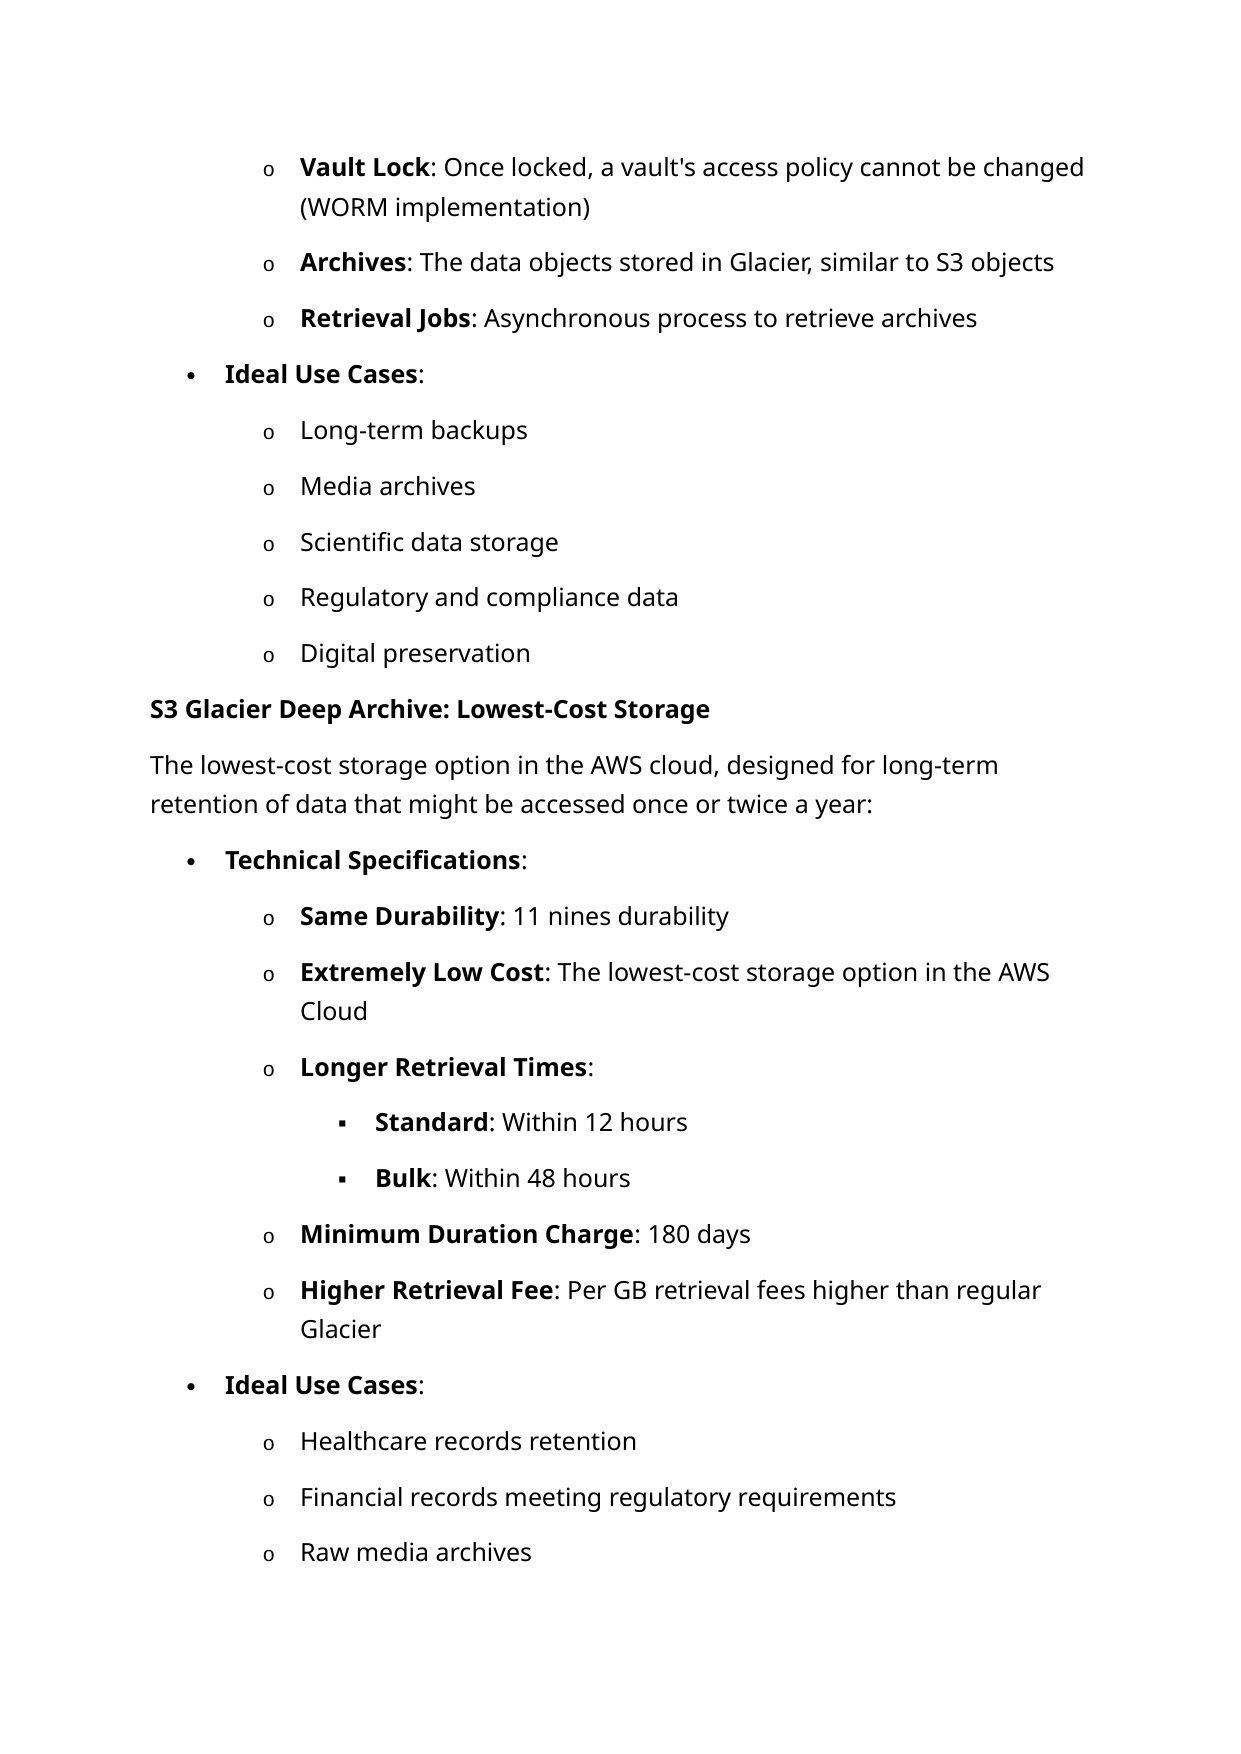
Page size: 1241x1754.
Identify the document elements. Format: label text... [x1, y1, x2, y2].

text The lowest-cost storage option in the AWS cloud, designed for long-term retention of data that might be accessed once or twice a year: [150, 747, 1090, 821]
list Technical Specifications: [187, 842, 1090, 877]
list Regulatory and compliance data [262, 580, 1090, 614]
list Archives: The data objects stored in Glacier, similar to S3 objects [262, 245, 1090, 279]
list Vault Lock: Once locked, a vault's access policy cannot be changed (WORM implementation) [262, 150, 1090, 223]
list Scientific data storage [262, 524, 1090, 558]
list Financial records meeting regulatory requirements [262, 1479, 1090, 1513]
list Ideal Use Cases: [187, 357, 1090, 391]
list Media archives [262, 468, 1090, 502]
text S3 Glacier Deep Archive: Lowest-Cost Storage [150, 692, 1090, 726]
list Higher Retrieval Fee: Per GB retrieval fees higher than regular Glacier [262, 1272, 1090, 1346]
list Longer Retrieval Times: [262, 1049, 1090, 1083]
list Long-term backups [262, 412, 1090, 447]
list Minimum Duration Charge: 180 days [262, 1217, 1090, 1251]
list Retrieval Jobs: Asynchronous process to retrieve archives [262, 301, 1090, 335]
list Raw media archives [262, 1535, 1090, 1569]
list Standard: Within 12 hours [337, 1105, 1090, 1139]
list Extremely Low Cost: The lowest-cost storage option in the AWS Cloud [262, 954, 1090, 1027]
list Bulk: Within 48 hours [337, 1161, 1090, 1195]
list Digital preservation [262, 636, 1090, 670]
list Ideal Use Cases: [187, 1367, 1090, 1402]
list Same Durability: 11 nines durability [262, 898, 1090, 932]
list Healthcare records retention [262, 1423, 1090, 1457]
